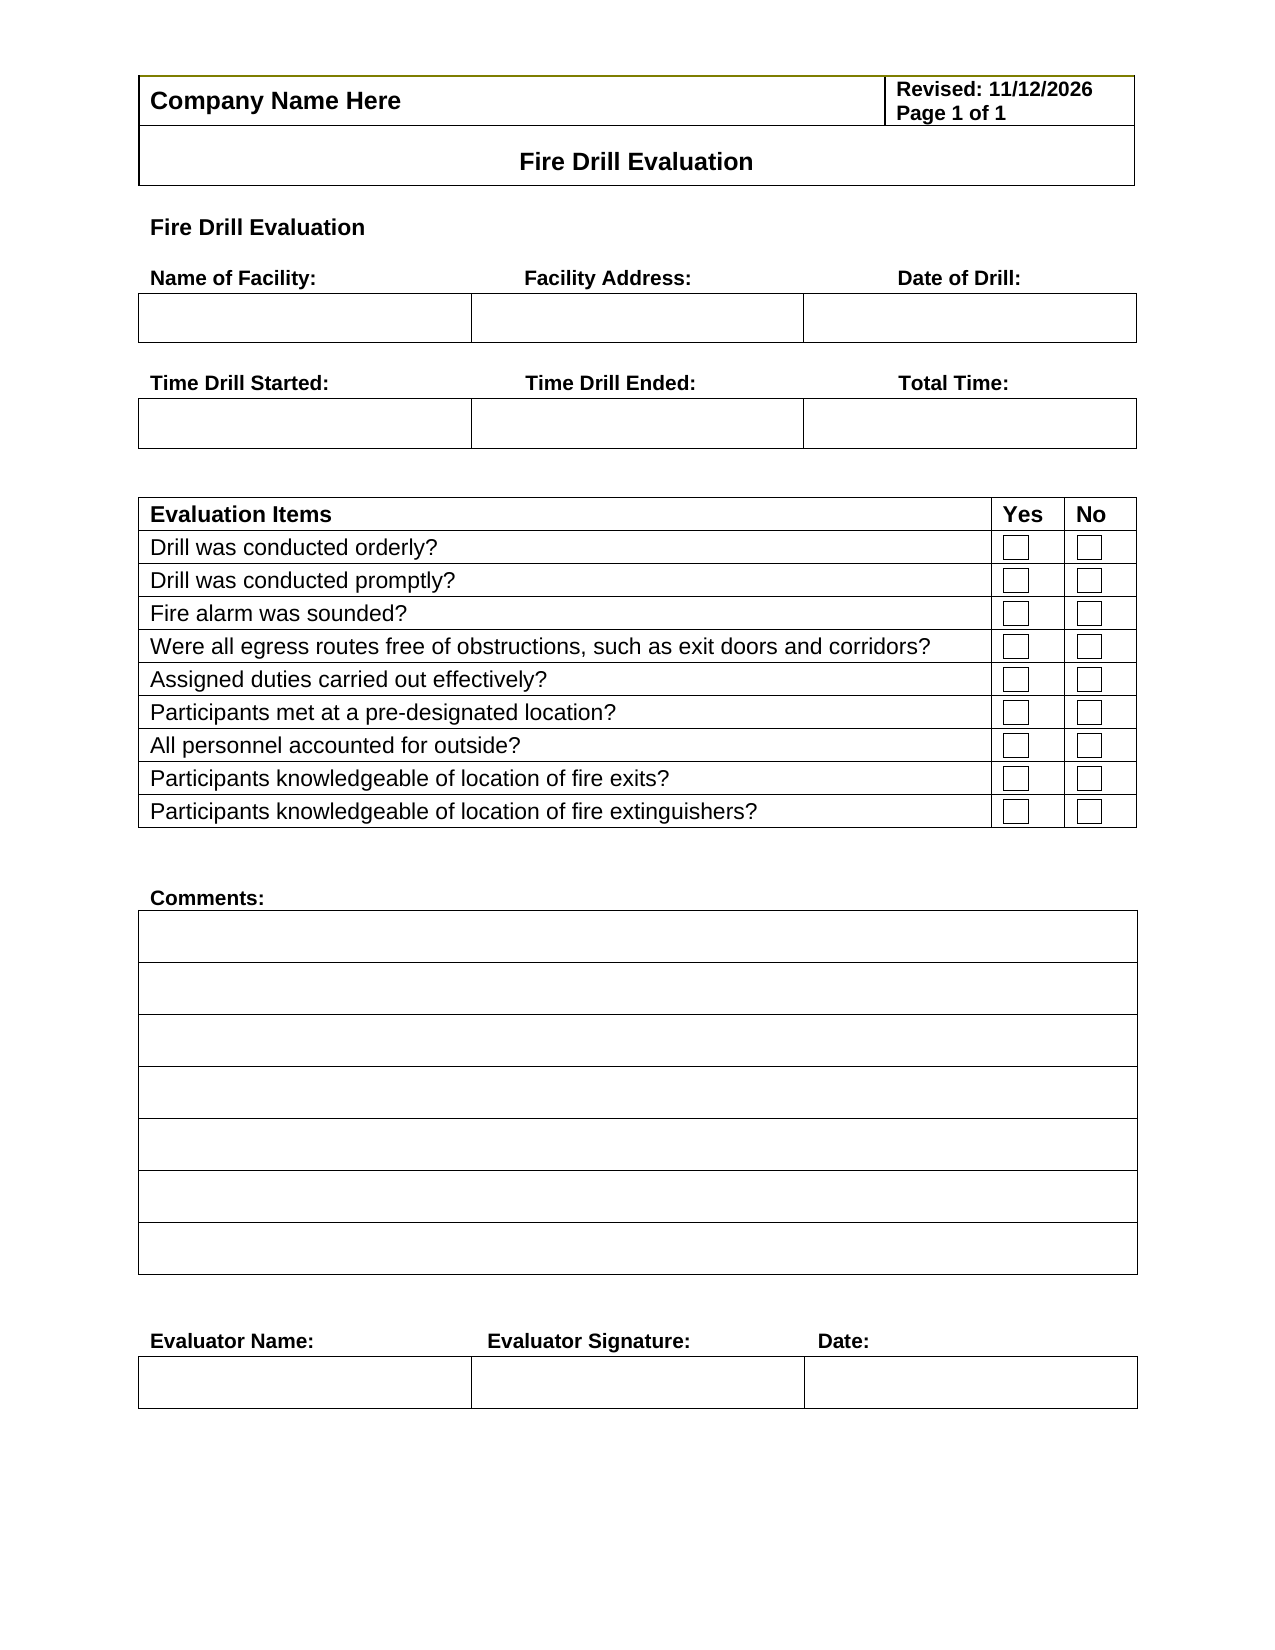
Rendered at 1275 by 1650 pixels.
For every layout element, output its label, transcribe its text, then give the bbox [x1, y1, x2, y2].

text Comments: [150, 886, 1125, 910]
table_cell [139, 963, 1137, 1014]
table_cell Were all egress routes free of obstructions, such as exit doors and corridors? [139, 630, 991, 662]
table_cell [992, 531, 1064, 563]
table_header [472, 399, 803, 448]
table_cell [992, 762, 1064, 794]
table_header No [1065, 498, 1136, 530]
table_cell [1065, 531, 1136, 563]
table_header [472, 294, 803, 342]
table_cell [1065, 564, 1136, 596]
table_header [139, 1357, 471, 1408]
table_cell [139, 1015, 1137, 1066]
table_cell [992, 564, 1064, 596]
table_header [804, 399, 1136, 448]
text Evaluator Name: Evaluator Signature: Date: [150, 1328, 1125, 1352]
table_cell Drill was conducted orderly? [139, 531, 991, 563]
table_cell [1065, 597, 1136, 629]
table_cell [992, 663, 1064, 695]
table_cell [1065, 762, 1136, 794]
table_cell [992, 729, 1064, 761]
table_cell [1065, 663, 1136, 695]
table_cell [1065, 729, 1136, 761]
text Time Drill Started: Time Drill Ended: Total Time: [150, 371, 1125, 395]
table_cell [992, 795, 1064, 827]
table_header [139, 294, 471, 342]
table_cell Participants knowledgeable of location of fire extinguishers? [139, 795, 991, 827]
table_cell [1065, 795, 1136, 827]
table_header [804, 294, 1136, 342]
table_cell [992, 597, 1064, 629]
table_header [805, 1357, 1137, 1408]
table_cell [139, 1223, 1137, 1274]
table_cell [992, 696, 1064, 728]
table_header Yes [992, 498, 1064, 530]
table_header Evaluation Items [139, 498, 991, 530]
table_cell Participants knowledgeable of location of fire exits? [139, 762, 991, 794]
table_cell [992, 630, 1064, 662]
table_cell [139, 1171, 1137, 1222]
table_cell [139, 1119, 1137, 1170]
text Fire Drill Evaluation [150, 214, 1125, 241]
table_cell [1065, 630, 1136, 662]
table_cell [139, 1067, 1137, 1118]
table_cell [1065, 696, 1136, 728]
table_header [139, 399, 471, 448]
table_cell Drill was conducted promptly? [139, 564, 991, 596]
table_cell Assigned duties carried out effectively? [139, 663, 991, 695]
text Name of Facility: Facility Address: Date of Drill: [150, 265, 1125, 289]
table_header [472, 1357, 804, 1408]
table_cell Fire alarm was sounded? [139, 597, 991, 629]
table_header [139, 911, 1137, 962]
table_cell All personnel accounted for outside? [139, 729, 991, 761]
table_cell Participants met at a pre-designated location? [139, 696, 991, 728]
